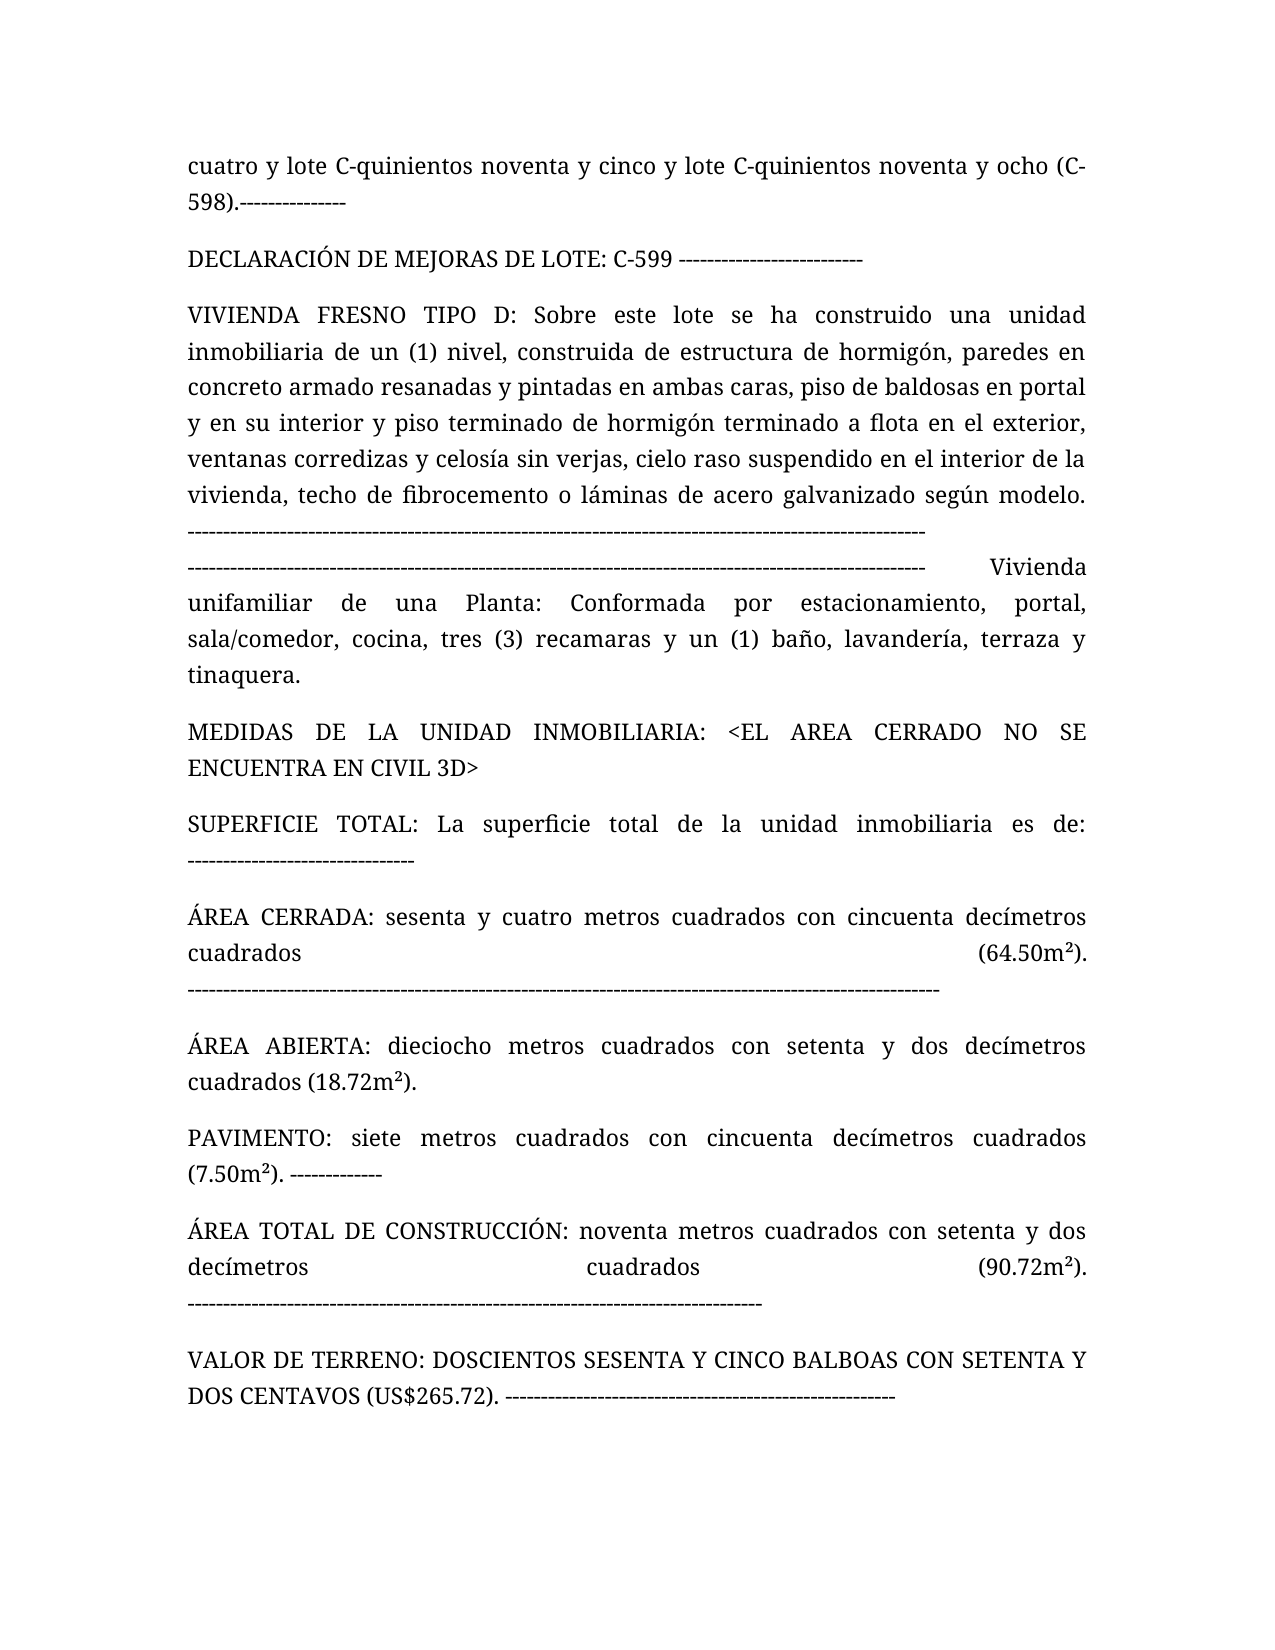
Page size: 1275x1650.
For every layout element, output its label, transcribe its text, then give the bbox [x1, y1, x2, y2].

text ÁREA CERRADA: sesenta y cuatro metros cuadrados con cincuenta decímetros cuadrados (64.50m²). ---------------------------------------------------------------------------------------------------------- [187, 901, 1087, 1004]
text ÁREA TOTAL DE CONSTRUCCIÓN: noventa metros cuadrados con setenta y dos decímetros cuadrados (90.72m²). --------------------------------------------------------------------------------- [187, 1215, 1087, 1318]
text ÁREA ABIERTA: dieciocho metros cuadrados con setenta y dos decímetros cuadrados (18.72m²). [187, 1030, 1087, 1097]
text VIVIENDA FRESNO TIPO D: Sobre este lote se ha construido una unidad inmobiliaria de un (1) nivel, construida de estructura de hormigón, paredes en concreto armado resanadas y pintadas en ambas caras, piso de baldosas en portal y en su interior y piso terminado de hormigón terminado a flota en el exterior, ventanas corredizas y celosía sin verjas, cielo raso suspendido en el interior de la vivienda, techo de fibrocemento o láminas de acero galvanizado según modelo. -------------------------------------------------------------------------------------------------------- -------------------------------------------------------------------------------------------------------- Vivienda unifamiliar de una Planta: Conformada por estacionamiento, portal, sala/comedor, cocina, tres (3) recamaras y un (1) baño, lavandería, terraza y tinaquera. [187, 299, 1087, 690]
text SUPERFICIE TOTAL: La superficie total de la unidad inmobiliaria es de: -------------------------------- [187, 808, 1087, 876]
text PAVIMENTO: siete metros cuadrados con cincuenta decímetros cuadrados (7.50m²). ------------- [187, 1122, 1087, 1189]
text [187, 150, 1087, 217]
text VALOR DE TERRENO: DOSCIENTOS SESENTA Y CINCO BALBOAS CON SETENTA Y DOS CENTAVOS (US$265.72). ------------------------------------------------------- [187, 1344, 1087, 1411]
text MEDIDAS DE LA UNIDAD INMOBILIARIA: <EL AREA CERRADO NO SE ENCUENTRA EN CIVIL 3D> [187, 716, 1087, 783]
text DECLARACIÓN DE MEJORAS DE LOTE: C-599 -------------------------- [187, 243, 1087, 274]
